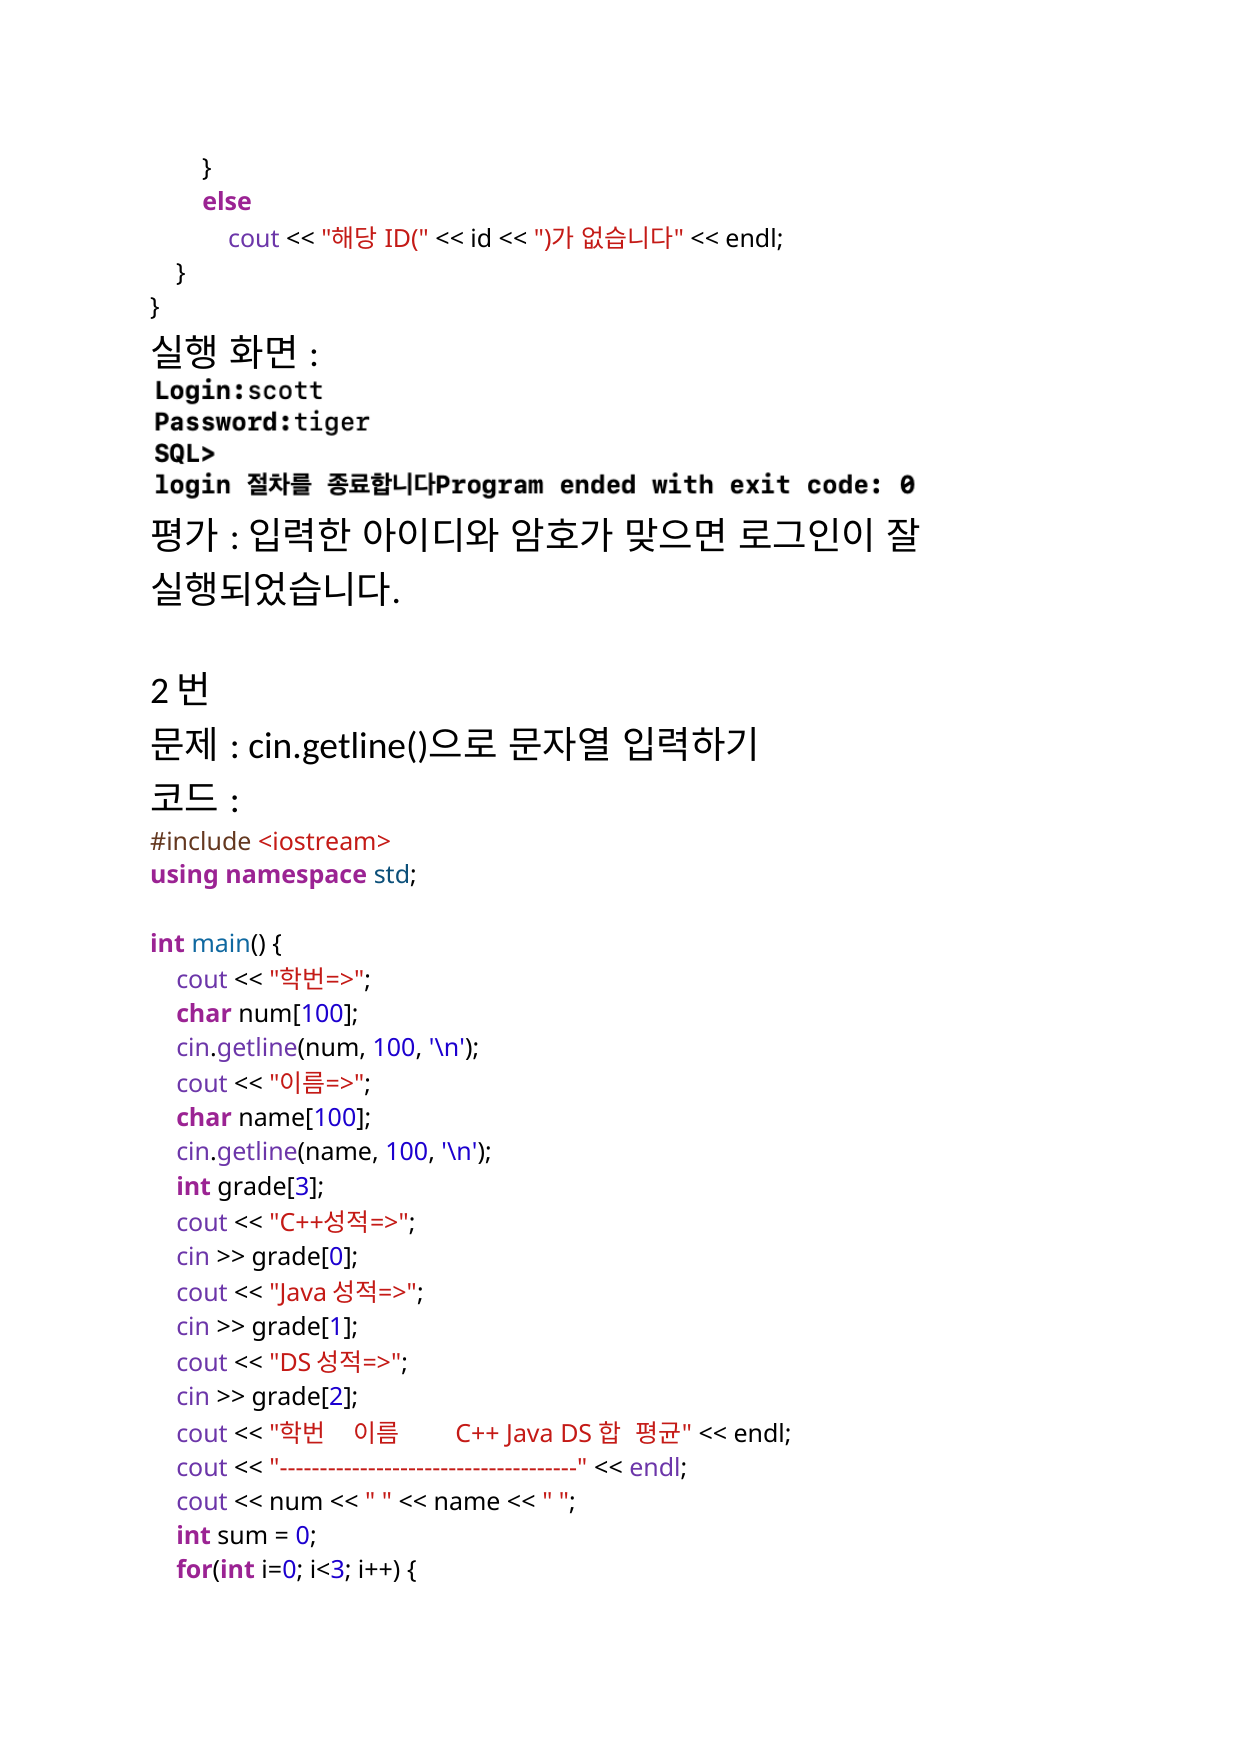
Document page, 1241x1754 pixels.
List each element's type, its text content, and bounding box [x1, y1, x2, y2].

text cout << "학번=>"; [150, 959, 1090, 996]
picture [150, 376, 928, 506]
text cin >> grade[2]; [150, 1379, 1090, 1413]
text #include <iostream> [150, 823, 1090, 857]
text 실행 화면 : [150, 322, 1090, 377]
text cout << "학번 이름 C++ Java DS 합 평균" << endl; [150, 1413, 1090, 1449]
text 평가 : 입력한 아이디와 암호가 맞으면 로그인이 잘 실행되었습니다. [150, 506, 1090, 614]
text int grade[3]; [150, 1168, 1090, 1202]
text cout << "해당 ID(" << id << ")가 없습니다" << endl; [150, 218, 1090, 254]
text cout << "이름=>"; [150, 1064, 1090, 1100]
text cout << "C++성적=>"; [150, 1202, 1090, 1238]
text int main() { [150, 925, 1090, 959]
text else [150, 184, 1090, 218]
text cout << num << " " << name << " "; [150, 1483, 1090, 1517]
text cin >> grade[1]; [150, 1309, 1090, 1343]
text for(int i=0; i<3; i++) { [150, 1552, 1090, 1586]
text cin.getline(num, 100, '\n'); [150, 1030, 1090, 1064]
text cout << "Java성적=>"; [150, 1272, 1090, 1309]
text 코드 : [150, 769, 1090, 823]
text char name[100]; [150, 1100, 1090, 1134]
text cout << "DS성적=>"; [150, 1343, 1090, 1379]
text char num[100]; [150, 996, 1090, 1030]
text 2번 문제 : cin.getline()으로 문자열 입력하기 [150, 660, 1090, 769]
text int sum = 0; [150, 1517, 1090, 1552]
text cin.getline(name, 100, '\n'); [150, 1134, 1090, 1168]
text } [150, 150, 1090, 184]
text cin >> grade[0]; [150, 1238, 1090, 1272]
text cout << "-------------------------------------" << endl; [150, 1449, 1090, 1483]
text } [150, 254, 1090, 288]
text } [150, 288, 1090, 322]
text using namespace std; [150, 857, 1090, 891]
